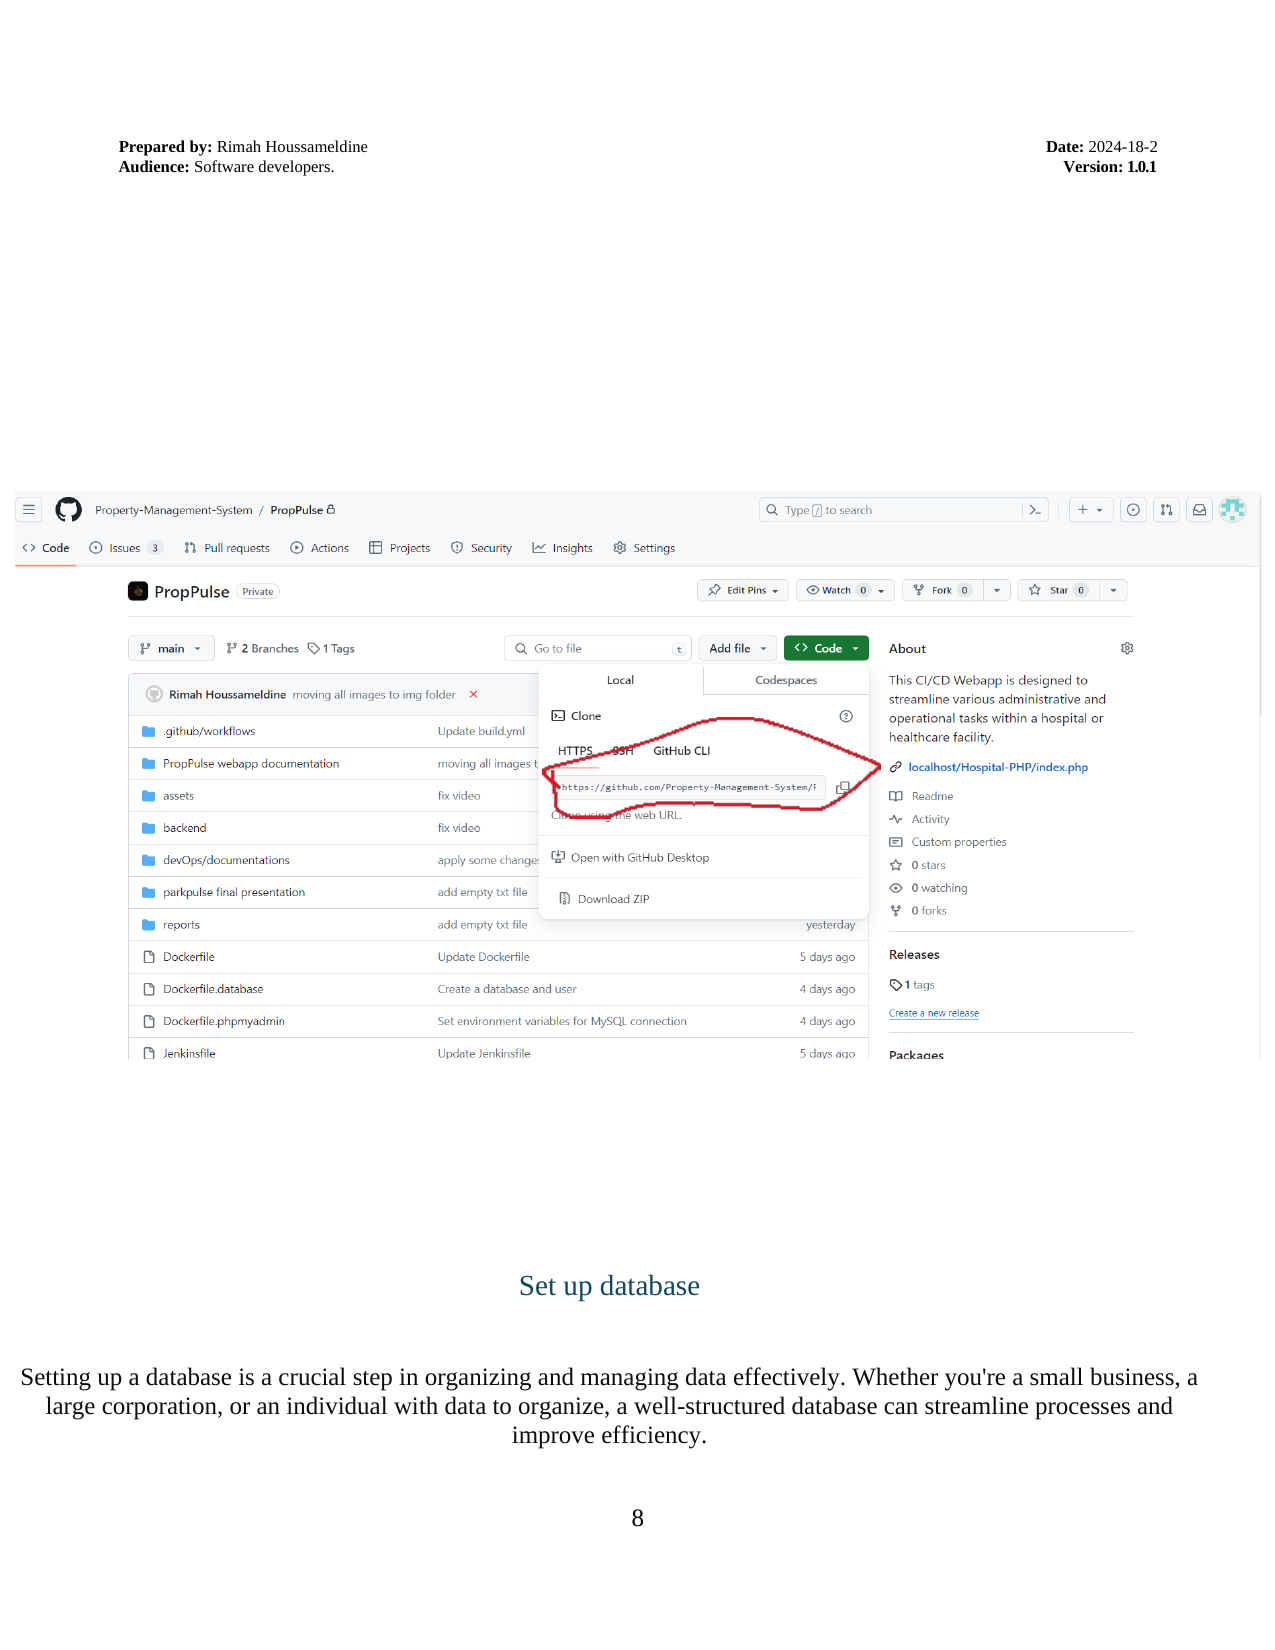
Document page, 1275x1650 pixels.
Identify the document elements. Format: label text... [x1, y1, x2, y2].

picture [14, 491, 1262, 1059]
text Setting up a database is a crucial step in organizing and managing data effectively. Whether you're a small business, a large corporation, or an individual with data to organize, a well-structured database can streamline processes and improve efficiency. [707, 1362, 1204, 1448]
text Setting up a database is a crucial step in organizing and managing data effectively. Whether you're a small business, a large corporation, or an individual with data to organize, a well-structured database can streamline processes and improve efficiency. [14, 1362, 512, 1448]
subtitle Set up database [14, 1268, 1204, 1301]
